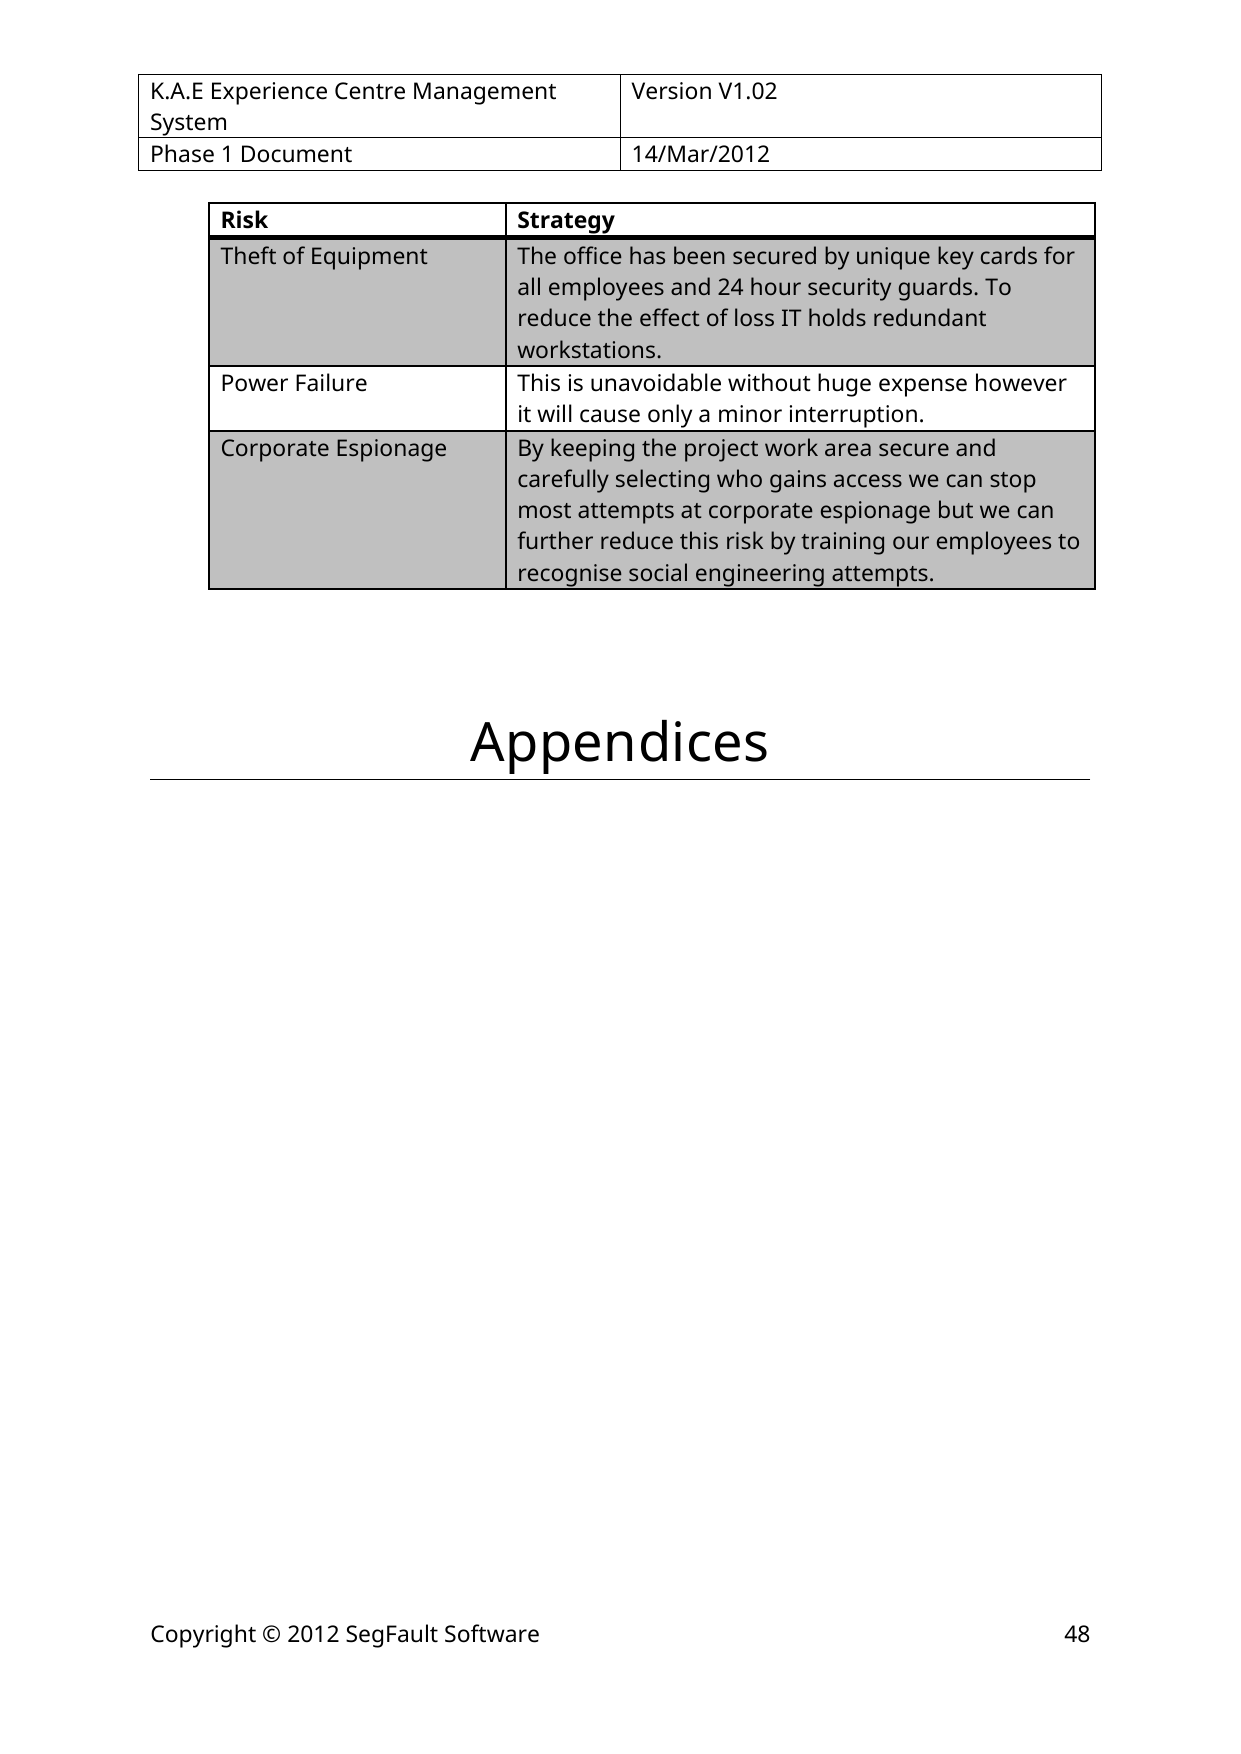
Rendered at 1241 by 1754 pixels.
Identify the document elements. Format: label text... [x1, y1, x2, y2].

table_cell The office has been secured by unique key cards for all employees and 24 hour security guards. To reduce the effect of loss IT holds redundant workstations. [507, 240, 1094, 365]
table_cell Corporate Espionage [210, 432, 505, 588]
table_cell This is unavoidable without huge expense however it will cause only a minor interruption. [507, 367, 1094, 429]
table_header Risk [210, 204, 505, 235]
table_cell Theft of Equipment [210, 240, 505, 365]
title Appendices [150, 703, 1090, 779]
table_cell Power Failure [210, 367, 505, 429]
table_cell By keeping the project work area secure and carefully selecting who gains access we can stop most attempts at corporate espionage but we can further reduce this risk by training our employees to recognise social engineering attempts. [507, 432, 1094, 588]
table_header Strategy [507, 204, 1094, 235]
